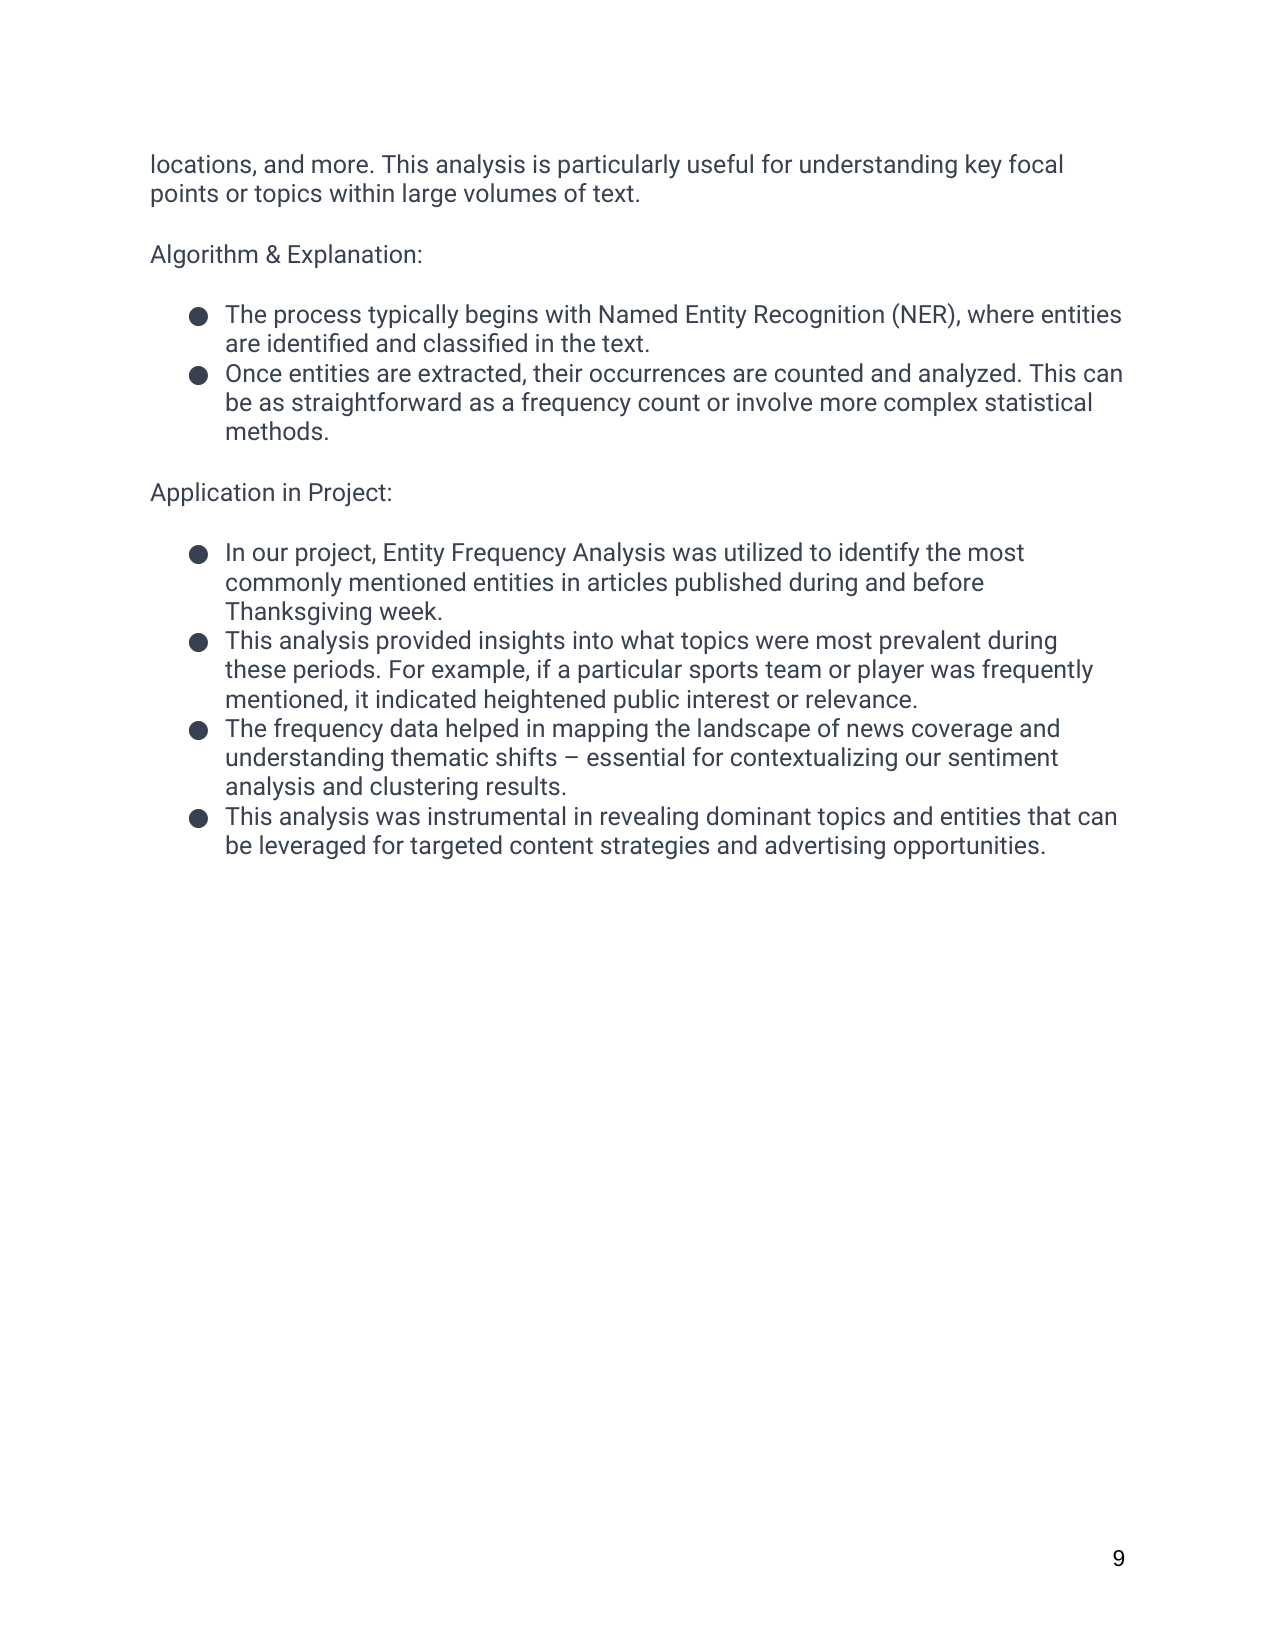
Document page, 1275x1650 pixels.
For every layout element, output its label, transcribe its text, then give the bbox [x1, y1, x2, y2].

text Algorithm & Explanation: [150, 240, 1125, 269]
list This analysis was instrumental in revealing dominant topics and entities that can be leveraged for targeted content strategies and advertising opportunities. [187, 802, 1125, 860]
list The frequency data helped in mapping the landscape of news coverage and understanding thematic shifts – essential for contextualizing our sentiment analysis and clustering results. [187, 714, 1125, 802]
list The process typically begins with Named Entity Recognition (NER), where entities are identified and classified in the text. [187, 300, 1125, 359]
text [150, 150, 1125, 208]
list Once entities are extracted, their occurrences are counted and analyzed. This can be as straightforward as a frequency count or involve more complex statistical methods. [187, 359, 1125, 447]
list In our project, Entity Frequency Analysis was utilized to identify the most commonly mentioned entities in articles published during and before Thanksgiving week. [187, 538, 1125, 626]
text Application in Project: [150, 478, 1125, 507]
list This analysis provided insights into what topics were most prevalent during these periods. For example, if a particular sports team or player was frequently mentioned, it indicated heightened public interest or relevance. [187, 626, 1125, 714]
